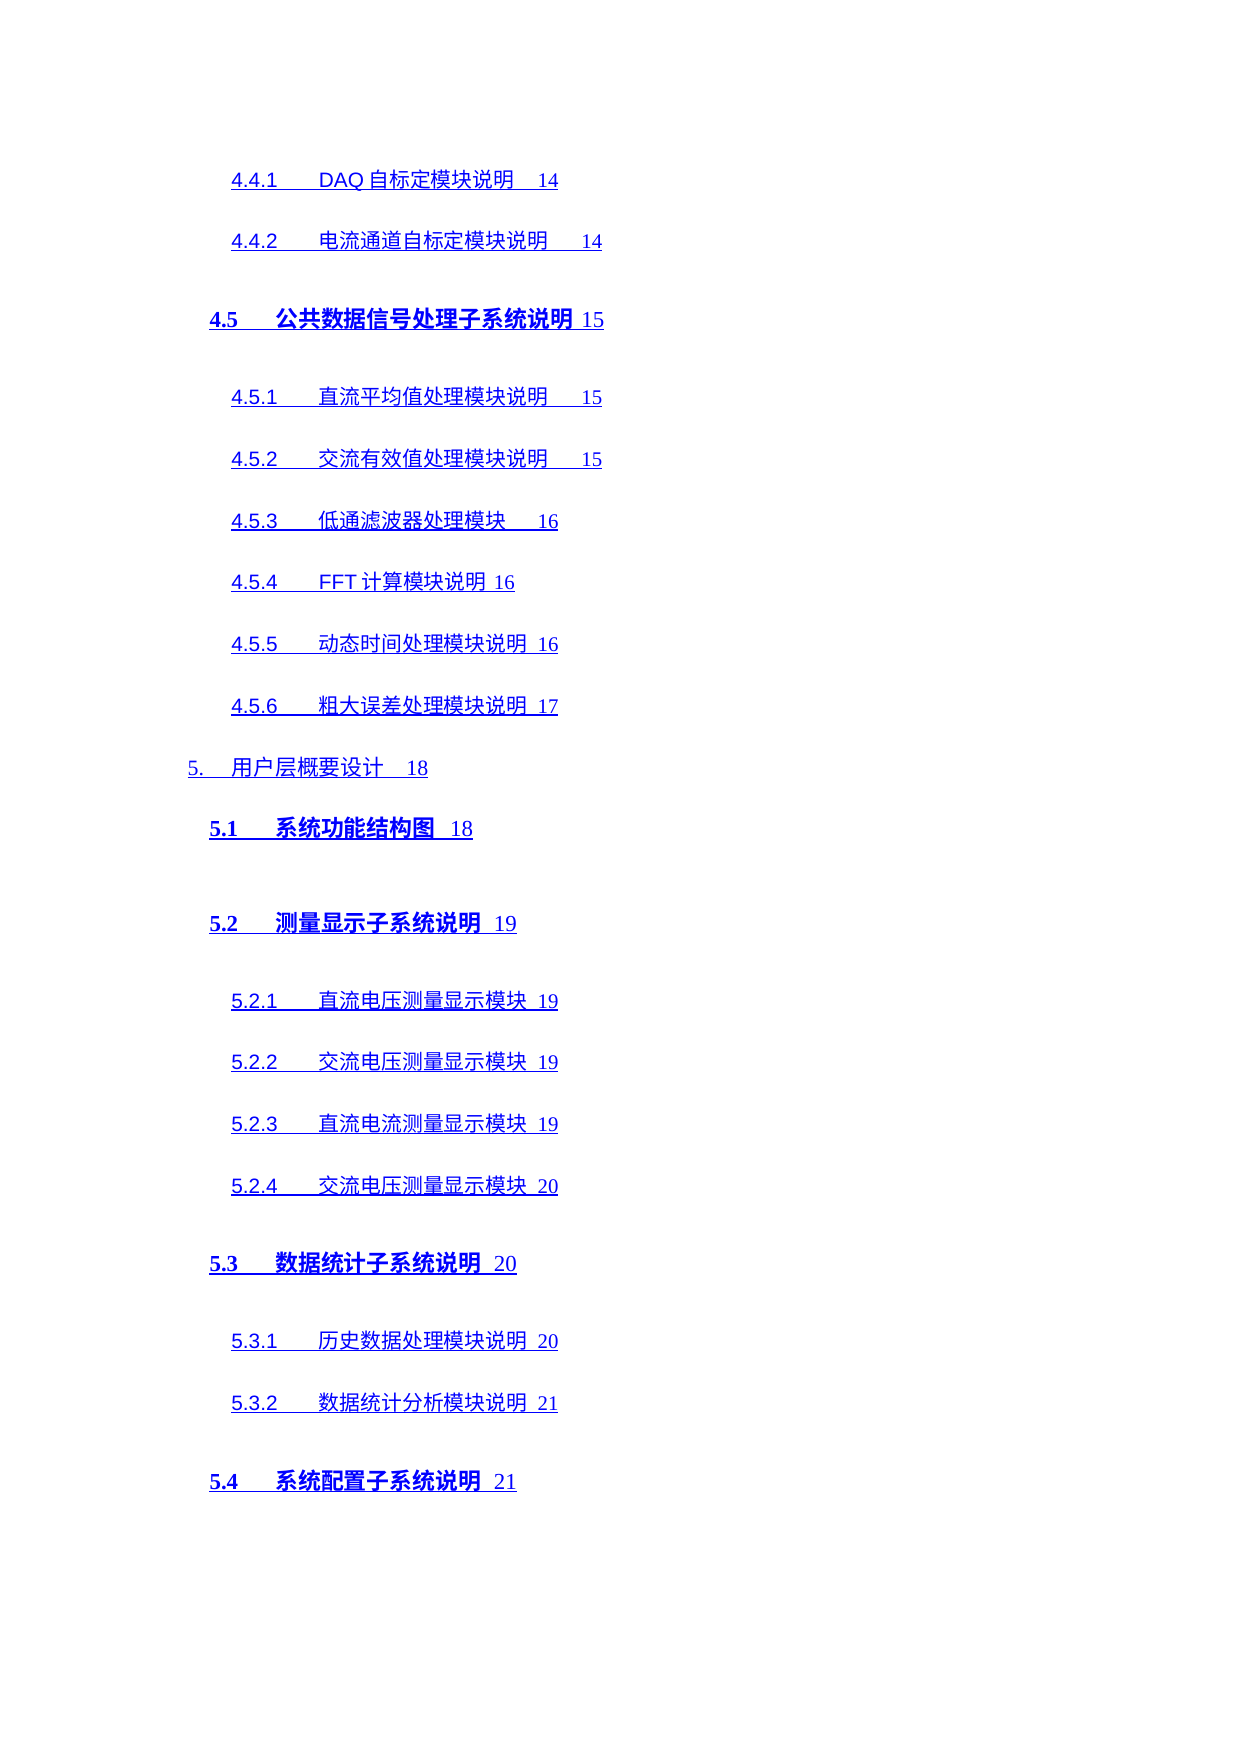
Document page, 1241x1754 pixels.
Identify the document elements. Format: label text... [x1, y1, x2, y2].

text 5.4 系统配置子系统说明 21 [209, 1447, 1053, 1512]
text 5.2.4 交流电压测量显示模块 20 [231, 1168, 1053, 1200]
text 4.5.5 动态时间处理模块说明 16 [231, 626, 1053, 659]
text 5.3.1 历史数据处理模块说明 20 [231, 1324, 1053, 1356]
text 4.5.3 低通滤波器处理模块 16 [231, 503, 1053, 535]
text 4.4.1 DAQ自标定模块说明 14 [231, 162, 1053, 194]
text 5.2.1 直流电压测量显示模块 19 [231, 983, 1053, 1015]
text 5.3.2 数据统计分析模块说明 21 [231, 1385, 1053, 1418]
text 5.1 系统功能结构图 18 [209, 794, 1053, 859]
text 4.5.6 粗大误差处理模块说明 17 [231, 688, 1053, 720]
text 5.2 测量显示子系统说明 19 [209, 889, 1053, 954]
text 4.5.2 交流有效值处理模块说明 15 [231, 441, 1053, 474]
text 5. 用户层概要设计 18 [187, 749, 1053, 782]
text 5.3 数据统计子系统说明 20 [209, 1229, 1053, 1294]
text 5.2.2 交流电压测量显示模块 19 [231, 1044, 1053, 1077]
text 4.4.2 电流通道自标定模块说明 14 [231, 224, 1053, 256]
text 5.2.3 直流电流测量显示模块 19 [231, 1106, 1053, 1139]
text 4.5.1 直流平均值处理模块说明 15 [231, 379, 1053, 412]
text 4.5 公共数据信号处理子系统说明 15 [209, 285, 1053, 350]
text 4.5.4 FFT计算模块说明 16 [231, 564, 1053, 597]
